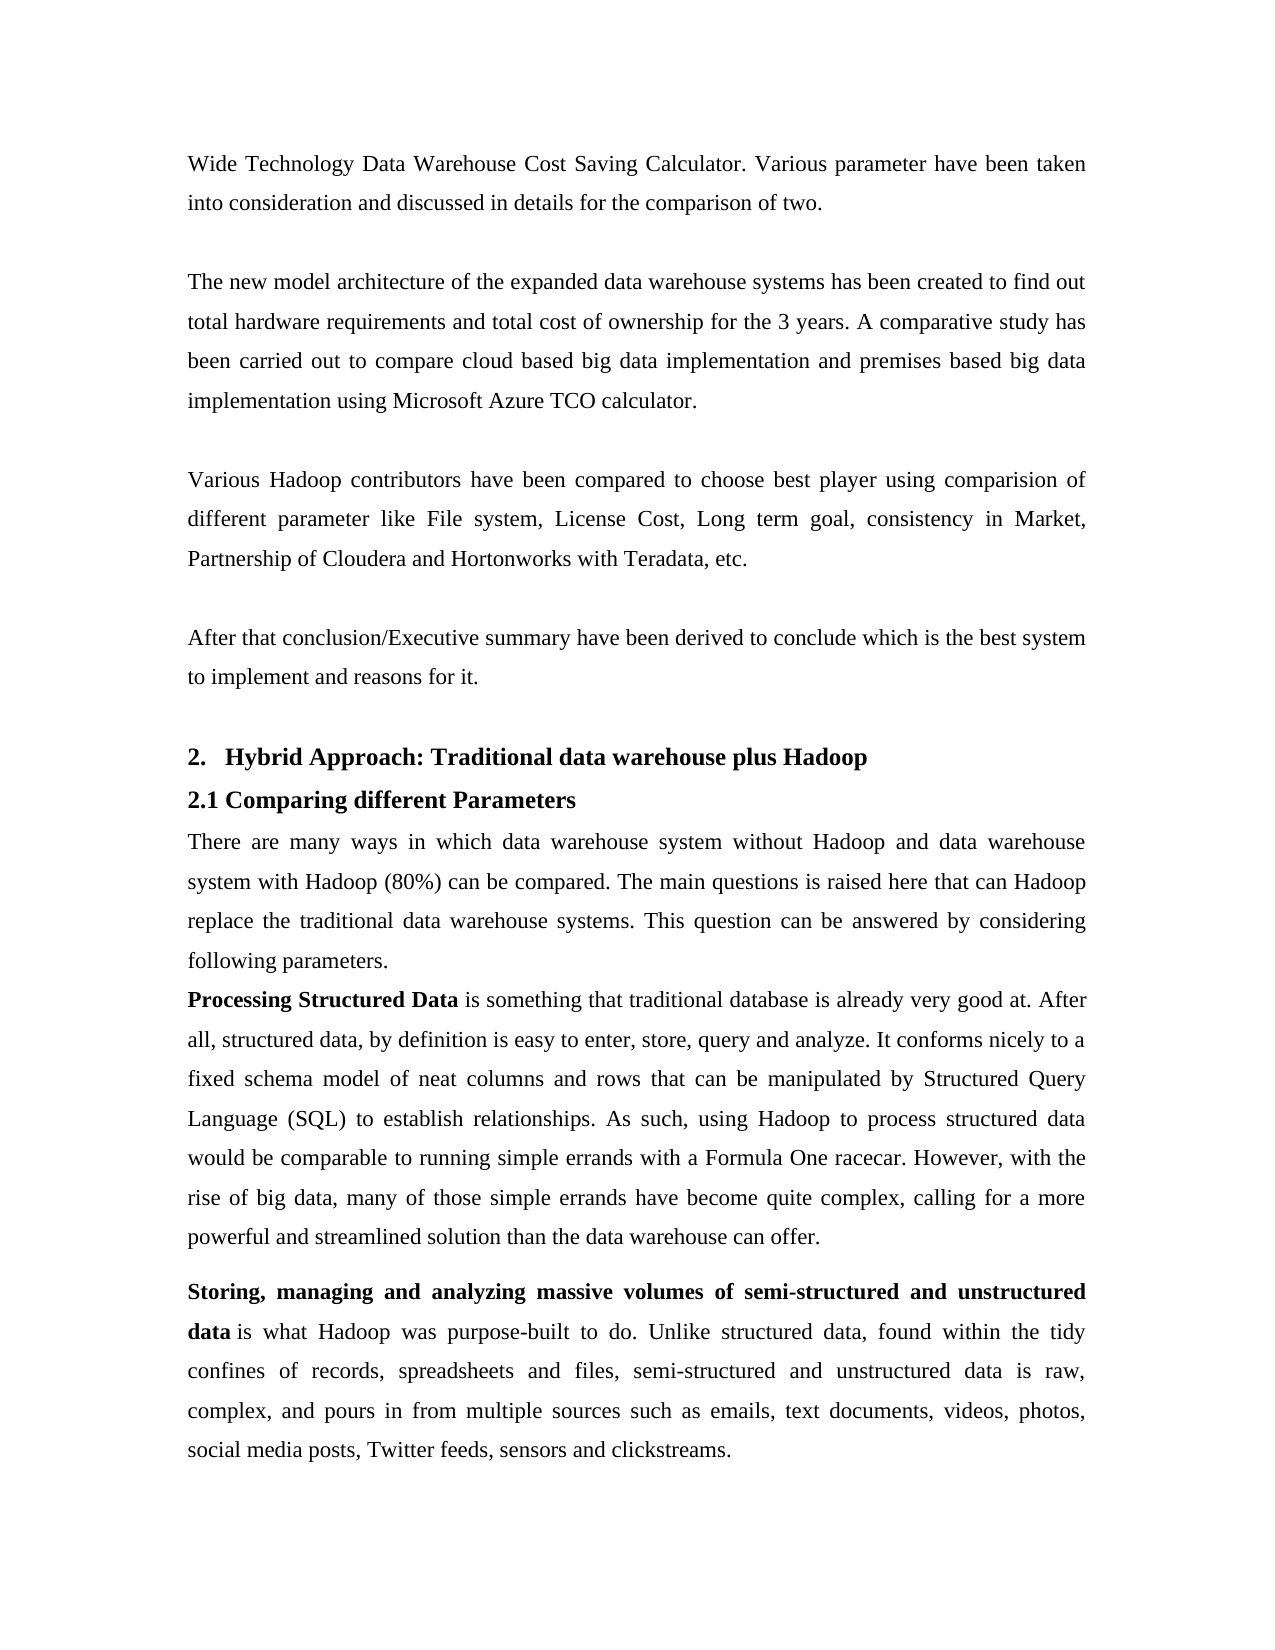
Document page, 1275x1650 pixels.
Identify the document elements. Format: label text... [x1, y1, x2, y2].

text After that conclusion/Executive summary have been derived to conclude which is the best system to implement and reasons for it. [187, 624, 1087, 689]
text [187, 150, 1087, 216]
list Comparing different Parameters [187, 785, 1087, 814]
list Hybrid Approach: Traditional data warehouse plus Hadoop [187, 742, 1087, 771]
text There are many ways in which data warehouse system without Hadoop and data warehouse system with Hadoop (80%) can be compared. The main questions is raised here that can Hadoop replace the traditional data warehouse systems. This question can be answered by considering following parameters. [187, 828, 1087, 973]
text Various Hadoop contributors have been compared to choose best player using comparision of different parameter like File system, License Cost, Long term goal, consistency in Market, Partnership of Cloudera and Hortonworks with Teradata, etc. [187, 466, 1087, 571]
text Storing, managing and analyzing massive volumes of semi-structured and unstructured data is what Hadoop was purpose-built to do. Unlike structured data, found within the tidy confines of records, spreadsheets and files, semi-structured and unstructured data is raw, complex, and pours in from multiple sources such as emails, text documents, videos, photos, social media posts, Twitter feeds, sensors and clickstreams. [187, 1278, 1087, 1463]
text The new model architecture of the expanded data warehouse systems has been created to find out total hardware requirements and total cost of ownership for the 3 years. A comparative study has been carried out to compare cloud based big data implementation and premises based big data implementation using Microsoft Azure TCO calculator. [187, 268, 1087, 413]
text Processing Structured Data is something that traditional database is already very good at. After all, structured data, by definition is easy to enter, store, query and analyze. It conforms nicely to a fixed schema model of neat columns and rows that can be manipulated by Structured Query Language (SQL) to establish relationships. As such, using Hadoop to process structured data would be comparable to running simple errands with a Formula One racecar. However, with the rise of big data, many of those simple errands have become quite complex, calling for a more powerful and streamlined solution than the data warehouse can offer. [187, 986, 1087, 1249]
